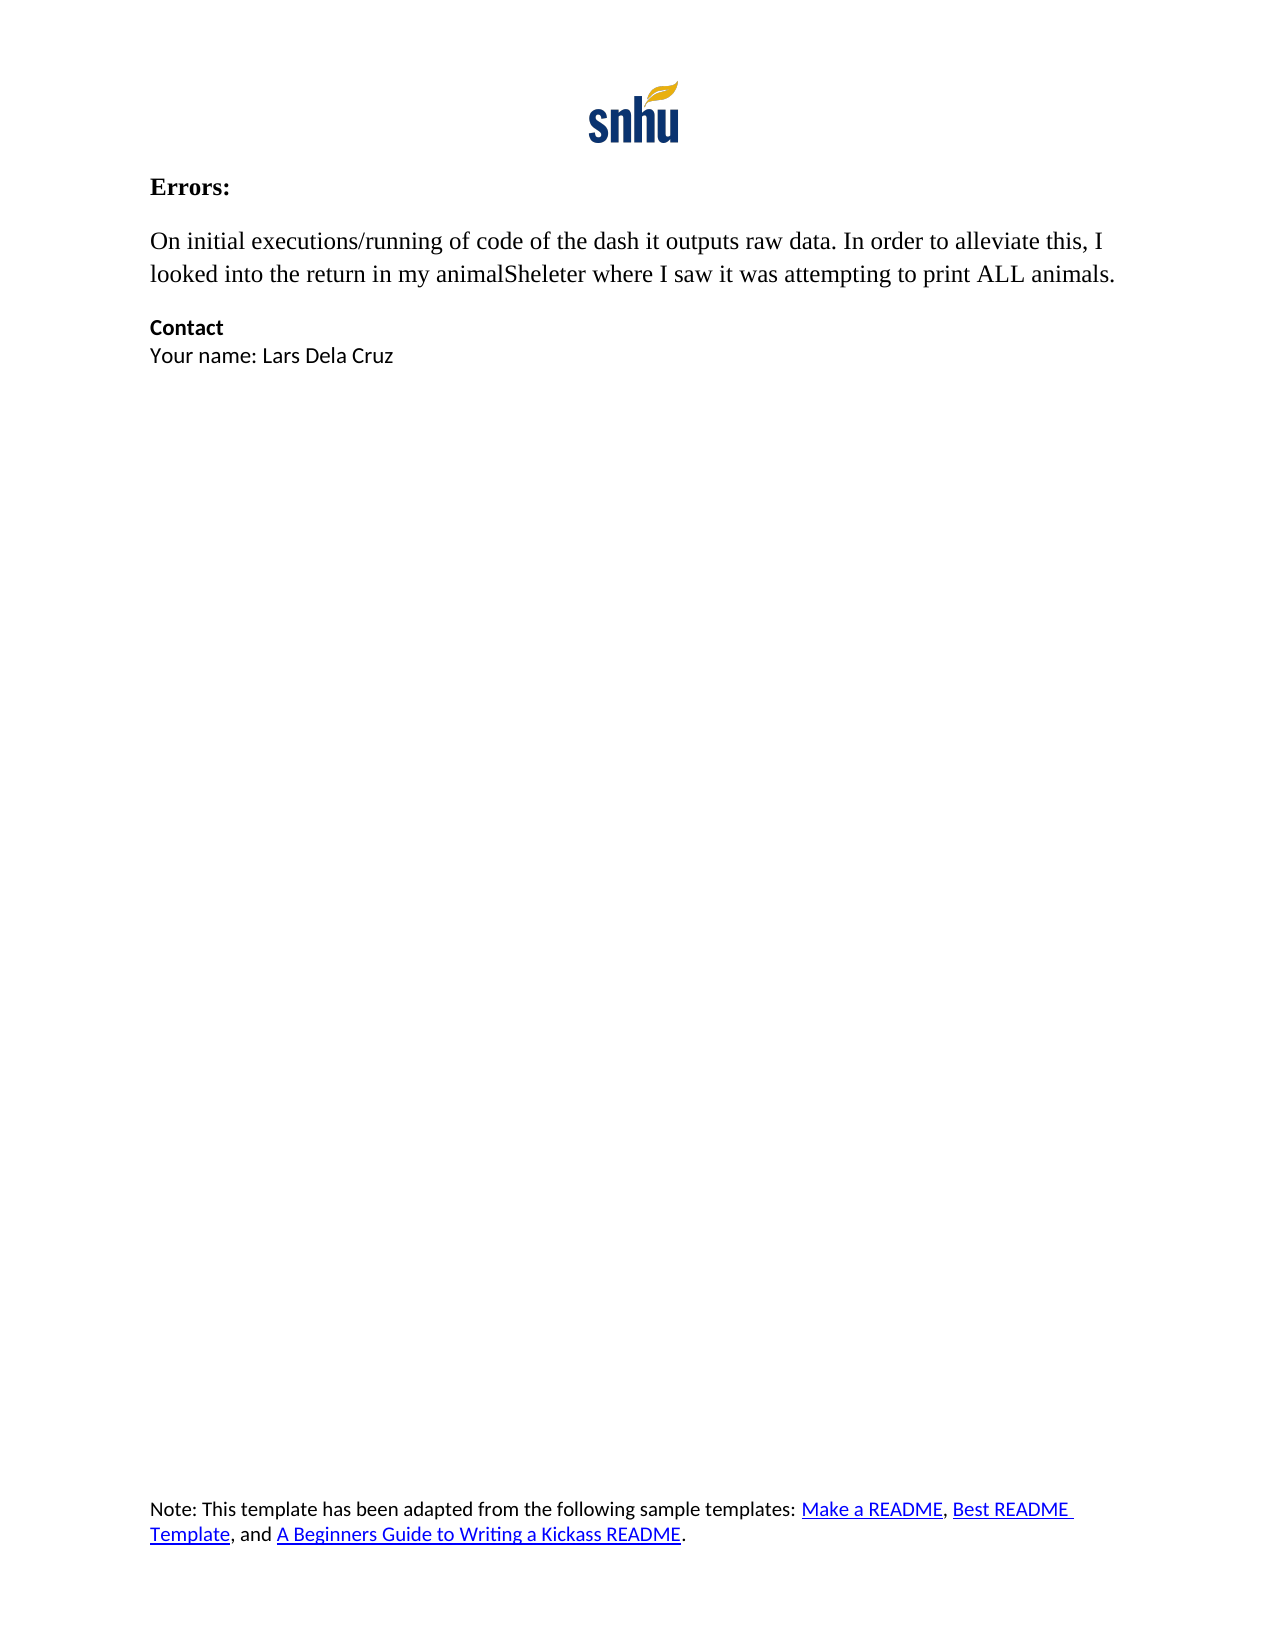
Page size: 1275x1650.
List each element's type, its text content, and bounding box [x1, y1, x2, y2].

picture [568, 75, 707, 152]
subtitle Contact [150, 313, 1125, 341]
text Your name: Lars Dela Cruz [150, 341, 1125, 369]
text On initial executions/running of code of the dash it outputs raw data. In order to alleviate this, I looked into the return in my animalSheleter where I saw it was attempting to print ALL animals. [150, 226, 1125, 288]
text Errors: [150, 172, 1125, 201]
